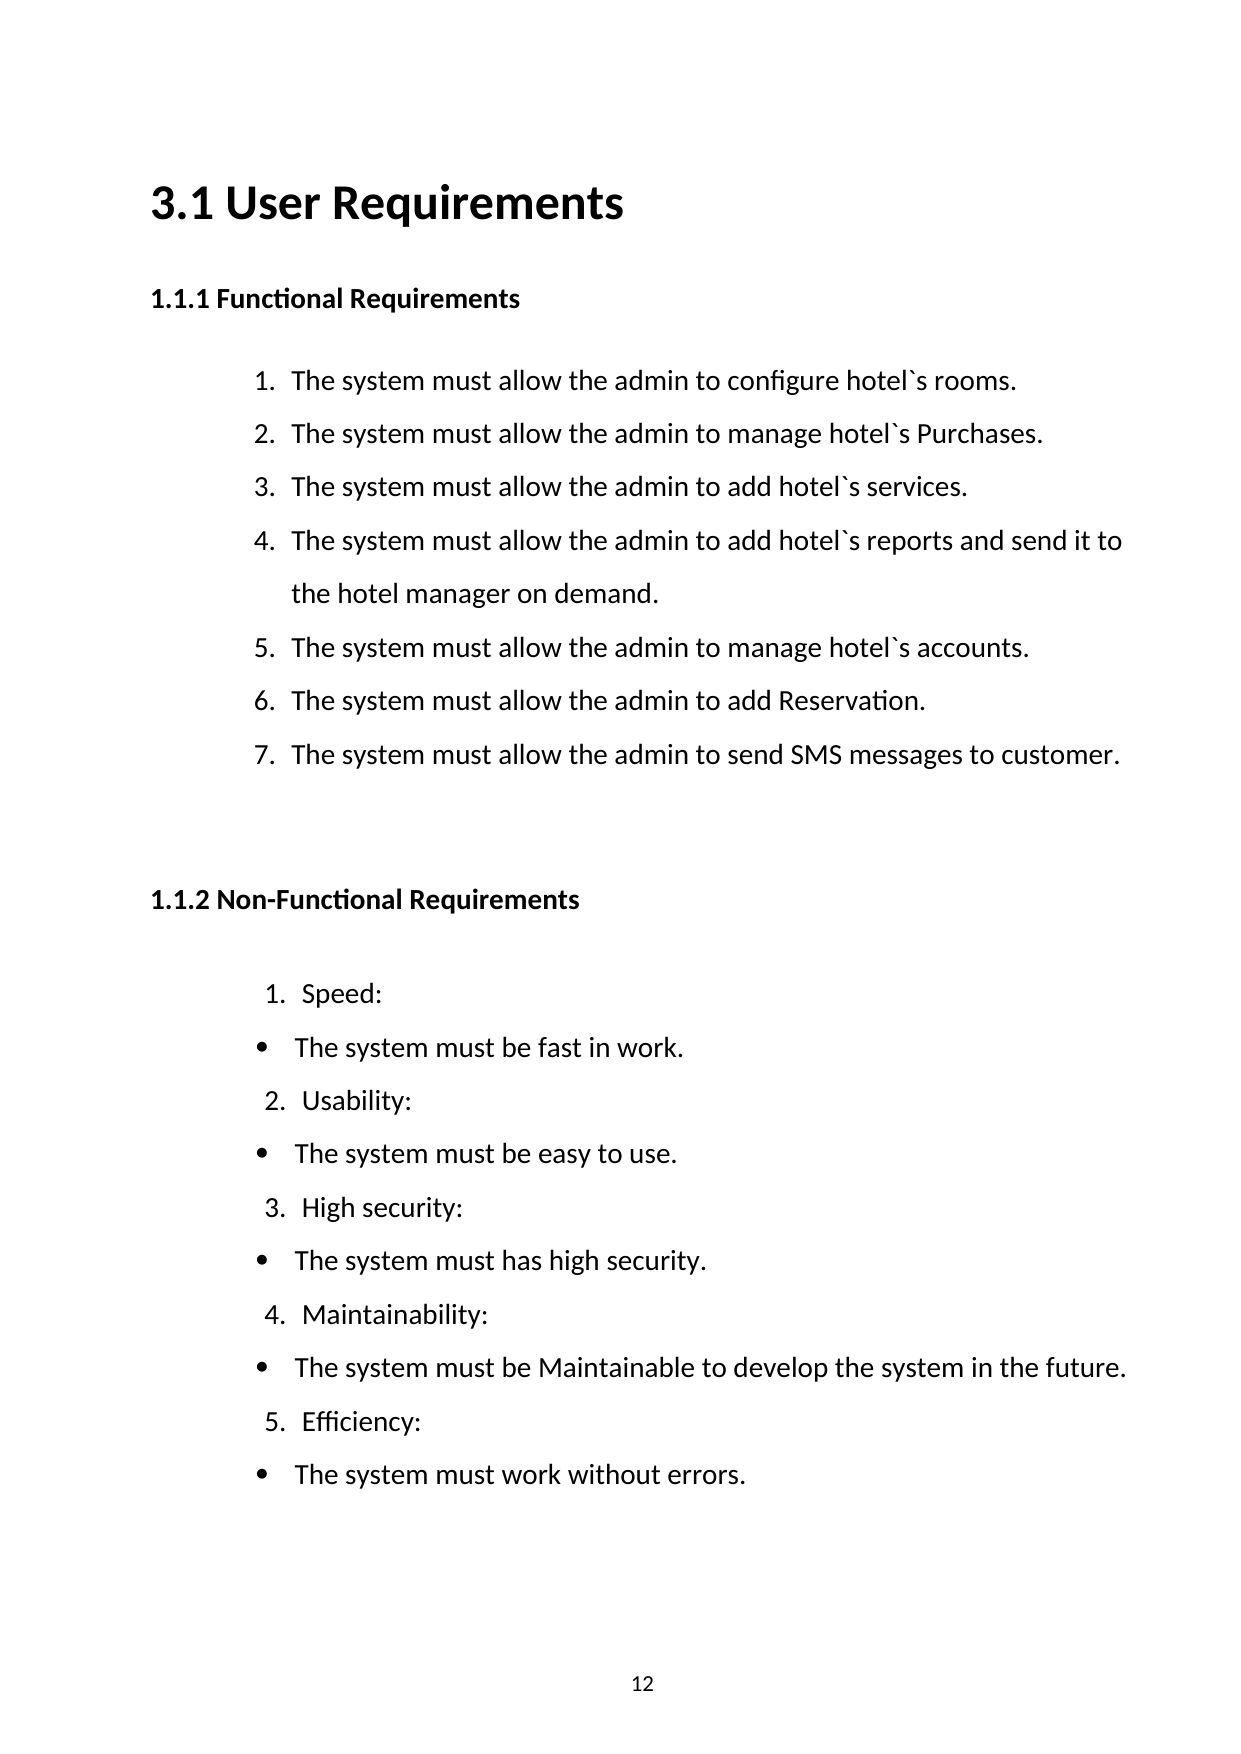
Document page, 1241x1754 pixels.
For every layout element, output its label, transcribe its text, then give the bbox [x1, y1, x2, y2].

list The system must allow the admin to manage hotel`s accounts. [253, 629, 1134, 664]
list Efficiency: [264, 1403, 1134, 1438]
list Speed: [264, 975, 1134, 1011]
subtitle 1.1.2 Non-Functional Requirements [150, 881, 1134, 917]
subtitle 3.1 User Requirements [150, 171, 1134, 232]
list The system must allow the admin to send SMS messages to customer. [253, 736, 1134, 771]
list The system must has high security. [257, 1242, 1134, 1278]
subtitle 1.1.1 Functional Requirements [150, 280, 1134, 315]
list The system must allow the admin to manage hotel`s Purchases. [253, 415, 1134, 451]
list The system must allow the admin to configure hotel`s rooms. [253, 362, 1134, 397]
list The system must allow the admin to add Reservation. [253, 682, 1134, 718]
list Maintainability: [264, 1296, 1134, 1332]
list The system must be Maintainable to develop the system in the future. [257, 1349, 1134, 1385]
list The system must work without errors. [257, 1456, 1134, 1492]
list The system must allow the admin to add hotel`s reports and send it to the hotel manager on demand. [253, 522, 1134, 611]
list The system must be fast in work. [257, 1029, 1134, 1064]
list High security: [264, 1189, 1134, 1225]
list The system must be easy to use. [257, 1136, 1134, 1171]
list Usability: [264, 1082, 1134, 1118]
list The system must allow the admin to add hotel`s services. [253, 468, 1134, 504]
